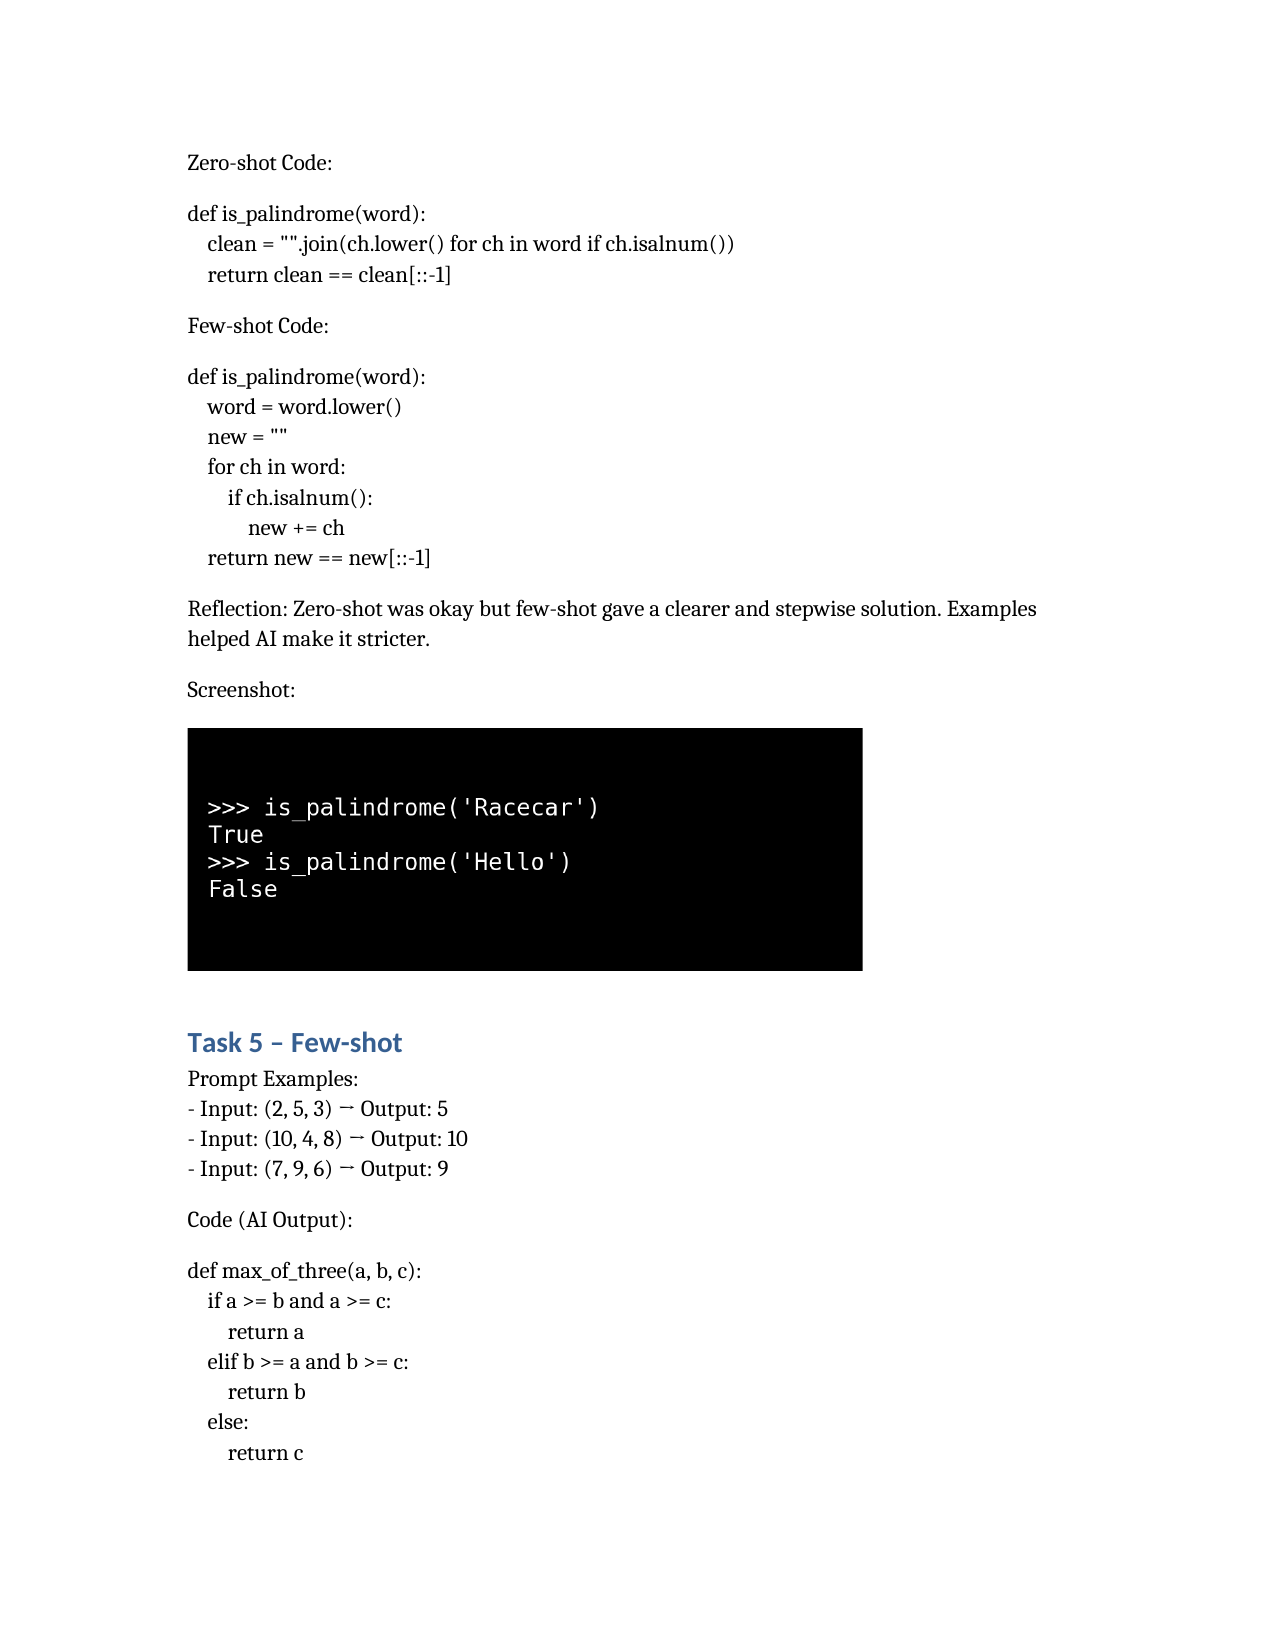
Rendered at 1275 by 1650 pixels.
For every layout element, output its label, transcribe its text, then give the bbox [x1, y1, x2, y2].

text Prompt Examples: - Input: (2, 5, 3) → Output: 5 - Input: (10, 4, 8) → Output: 10 - Input: (7, 9, 6) → Output: 9 [187, 1065, 1087, 1182]
text Screenshot: [187, 677, 1087, 703]
text def is_palindrome(word): clean = "".join(ch.lower() for ch in word if ch.isalnum()) return clean == clean[::-1] [187, 201, 1087, 288]
subtitle Task 5 – Few-shot [187, 1024, 1087, 1060]
text Few-shot Code: [187, 312, 1087, 339]
text def max_of_three(a, b, c): if a >= b and a >= c: return a elif b >= a and b >= c: return b else: return c [187, 1258, 1087, 1466]
text Zero-shot Code: [187, 150, 1087, 176]
text Reflection: Zero-shot was okay but few-shot gave a clearer and stepwise solution. Examples helped AI make it stricter. [187, 596, 1087, 652]
picture [187, 728, 863, 971]
text Code (AI Output): [187, 1207, 1087, 1233]
text def is_palindrome(word): word = word.lower() new = "" for ch in word: if ch.isalnum(): new += ch return new == new[::-1] [187, 363, 1087, 571]
